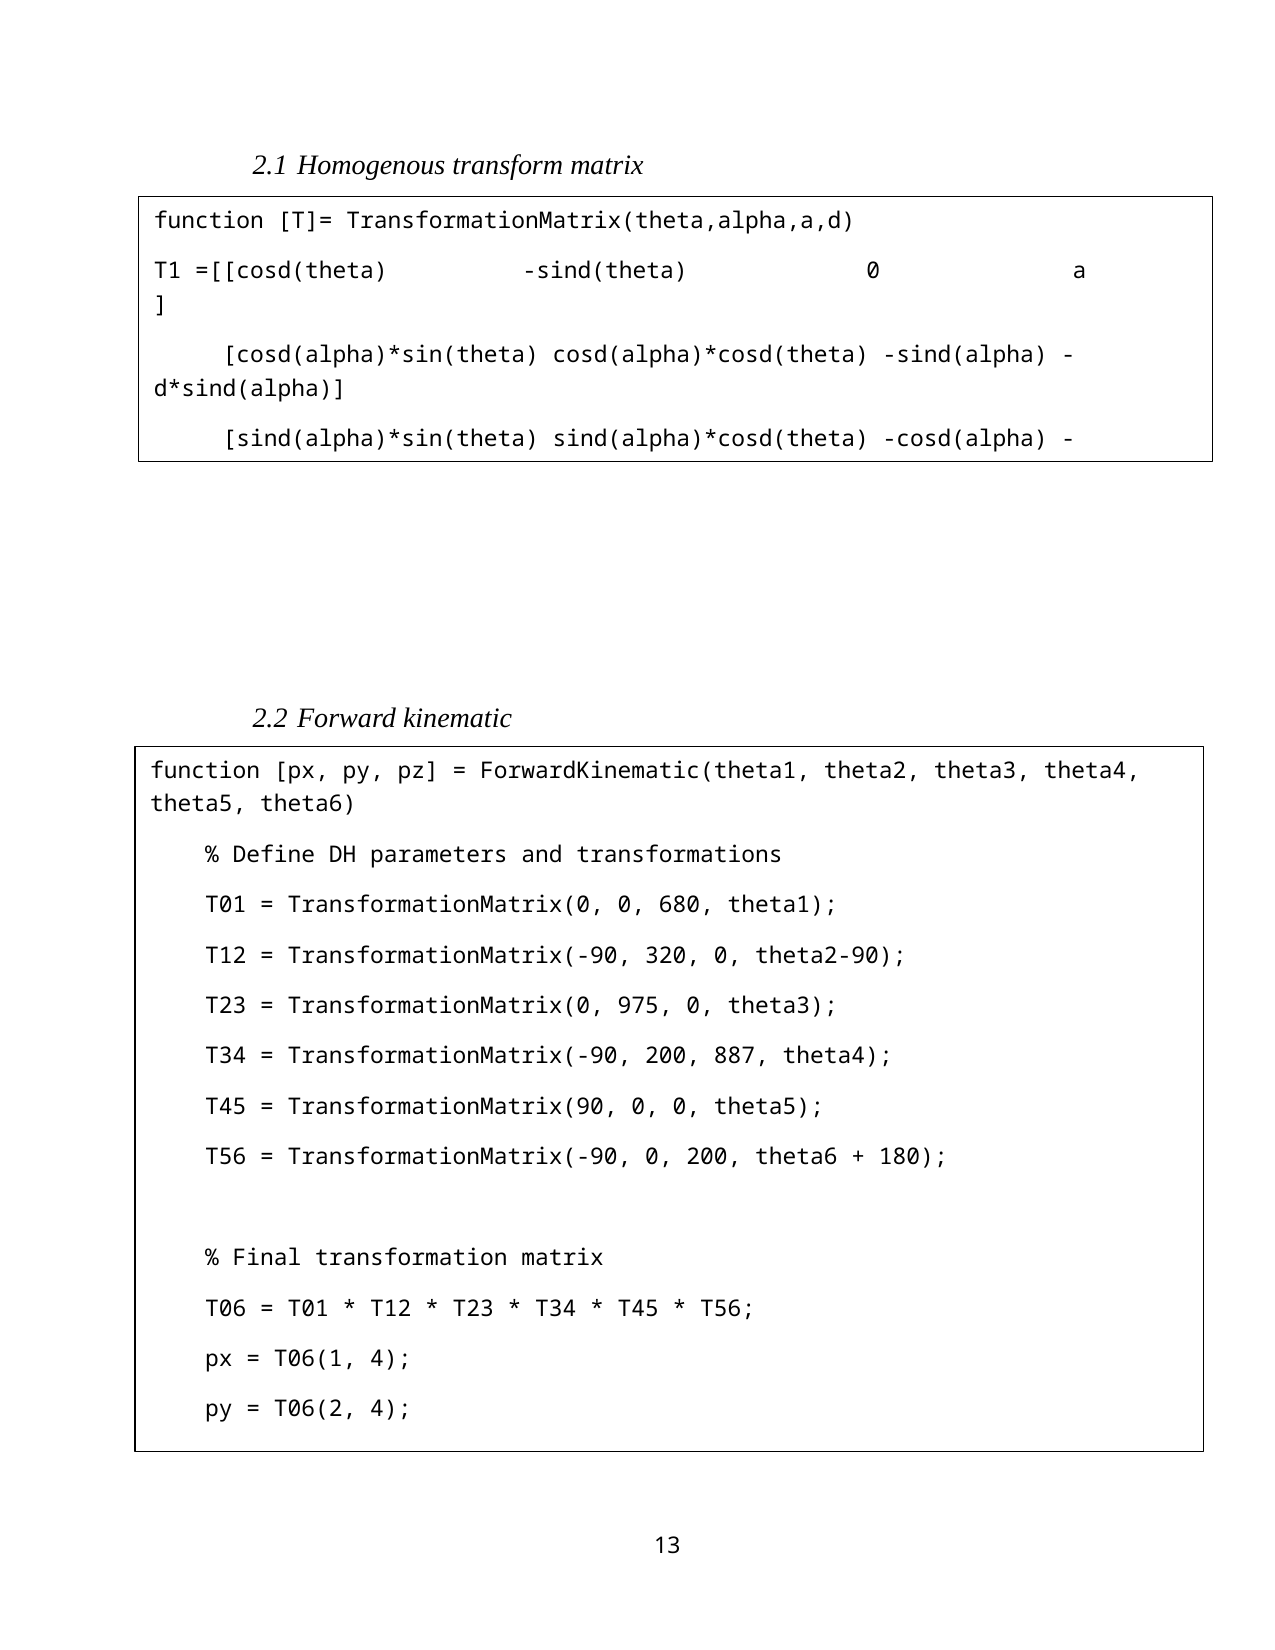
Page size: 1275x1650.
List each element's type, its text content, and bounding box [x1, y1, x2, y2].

subtitle Homogenous transform matrix [252, 148, 1157, 180]
list Forward kinematic [252, 701, 1157, 733]
